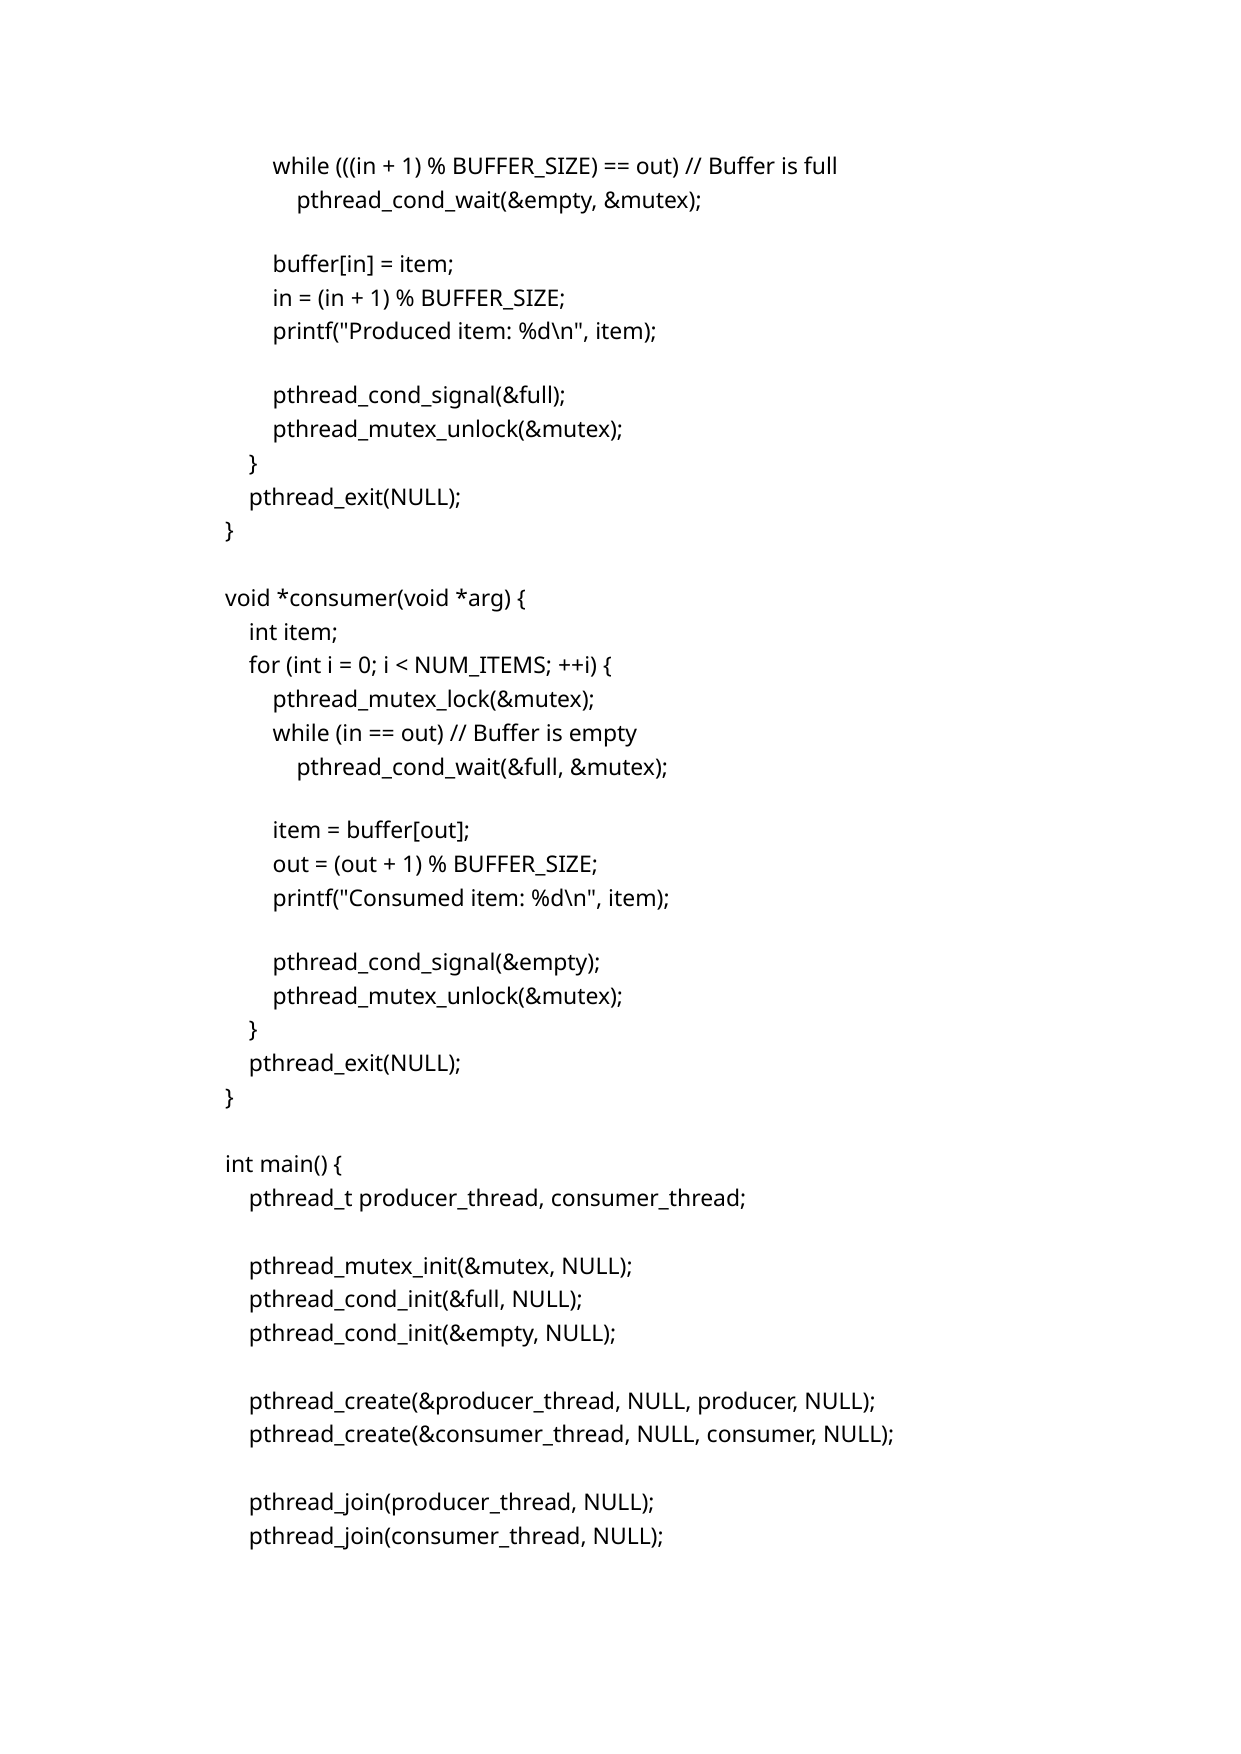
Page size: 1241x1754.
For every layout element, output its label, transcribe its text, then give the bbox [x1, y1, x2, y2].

list item = buffer[out]; [225, 814, 1090, 846]
list while (((in + 1) % BUFFER_SIZE) == out) // Buffer is full [225, 150, 1090, 181]
list pthread_exit(NULL); [225, 1047, 1090, 1078]
list } [225, 1013, 1090, 1044]
list printf("Produced item: %d\n", item); [225, 315, 1090, 346]
list pthread_create(&producer_thread, NULL, producer, NULL); [225, 1384, 1090, 1416]
list } [225, 447, 1090, 478]
list out = (out + 1) % BUFFER_SIZE; [225, 848, 1090, 879]
list } [225, 514, 1090, 545]
list printf("Consumed item: %d\n", item); [225, 882, 1090, 913]
list int main() { [225, 1148, 1090, 1179]
list void *consumer(void *arg) { [225, 582, 1090, 613]
list pthread_mutex_init(&mutex, NULL); [225, 1249, 1090, 1281]
list in = (in + 1) % BUFFER_SIZE; [225, 281, 1090, 313]
list pthread_cond_init(&empty, NULL); [225, 1317, 1090, 1348]
list int item; [225, 615, 1090, 647]
list pthread_join(producer_thread, NULL); [225, 1486, 1090, 1517]
list pthread_cond_init(&full, NULL); [225, 1283, 1090, 1314]
list pthread_mutex_lock(&mutex); [225, 683, 1090, 714]
list pthread_create(&consumer_thread, NULL, consumer, NULL); [225, 1418, 1090, 1449]
list pthread_cond_wait(&full, &mutex); [225, 750, 1090, 782]
list while (in == out) // Buffer is empty [225, 717, 1090, 748]
list pthread_exit(NULL); [225, 480, 1090, 512]
list pthread_join(consumer_thread, NULL); [225, 1519, 1090, 1551]
list pthread_cond_signal(&full); [225, 379, 1090, 410]
list buffer[in] = item; [225, 248, 1090, 279]
list pthread_cond_wait(&empty, &mutex); [225, 184, 1090, 215]
list for (int i = 0; i < NUM_ITEMS; ++i) { [225, 649, 1090, 680]
list pthread_t producer_thread, consumer_thread; [225, 1182, 1090, 1213]
list } [225, 1081, 1090, 1112]
list pthread_mutex_unlock(&mutex); [225, 413, 1090, 444]
list pthread_cond_signal(&empty); [225, 946, 1090, 977]
list pthread_mutex_unlock(&mutex); [225, 979, 1090, 1011]
